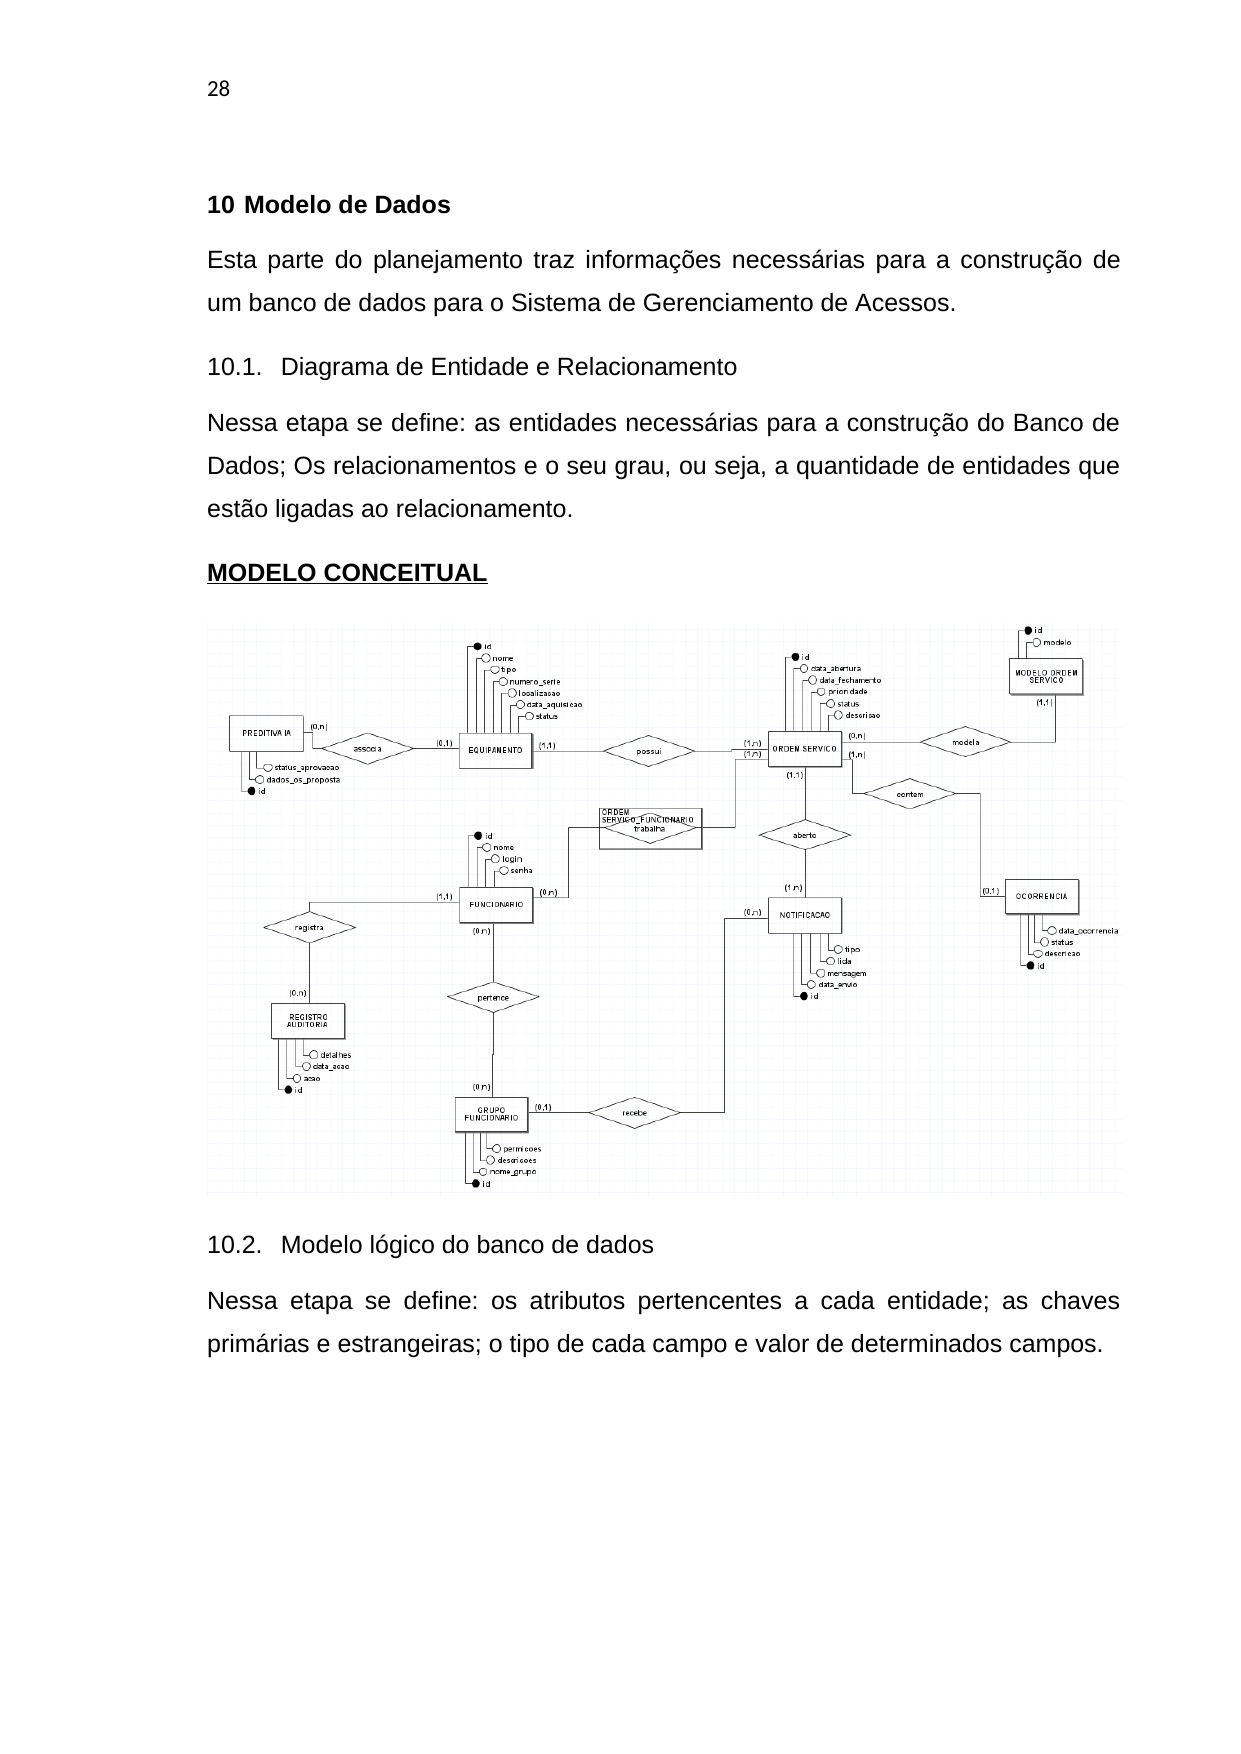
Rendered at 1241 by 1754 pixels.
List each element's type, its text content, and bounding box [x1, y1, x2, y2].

subtitle Modelo lógico do banco de dados [207, 1230, 1122, 1259]
text MODELO CONCEITUAL [207, 558, 1122, 587]
subtitle Modelo de Dados [207, 190, 1122, 218]
subtitle Diagrama de Entidade e Relacionamento [207, 352, 1122, 381]
text Nessa etapa se define: os atributos pertencentes a cada entidade; as chaves primárias e estrangeiras; o tipo de cada campo e valor de determinados campos. [207, 1286, 1122, 1358]
picture [206, 622, 1123, 1196]
text Esta parte do planejamento traz informações necessárias para a construção de um banco de dados para o Sistema de Gerenciamento de Acessos. [207, 245, 1122, 317]
text Nessa etapa se define: as entidades necessárias para a construção do Banco de Dados; Os relacionamentos e o seu grau, ou seja, a quantidade de entidades que estão ligadas ao relacionamento. [207, 408, 1122, 523]
